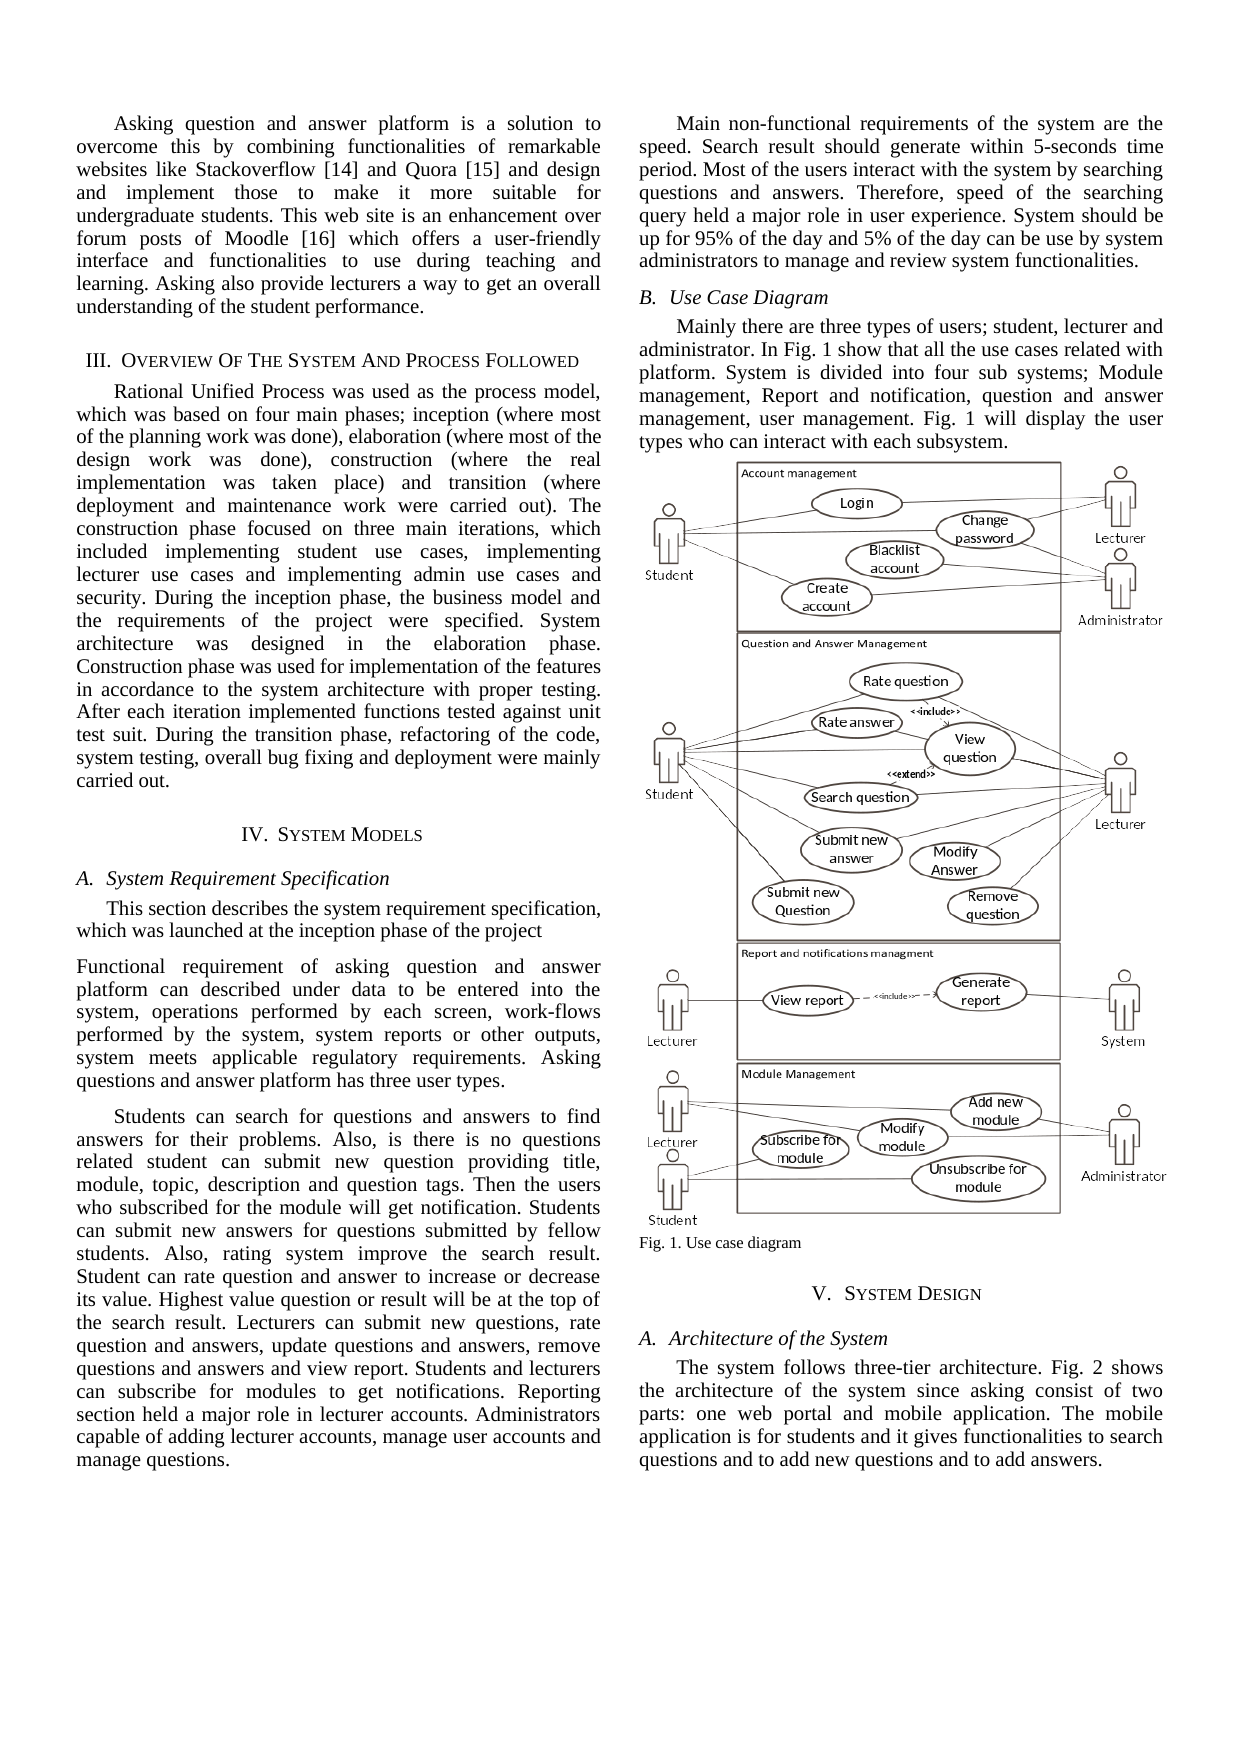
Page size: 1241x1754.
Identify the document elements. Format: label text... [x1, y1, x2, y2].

text Functional requirement of asking question and answer platform can described under data to be entered into the system, operations performed by each screen, work-flows performed by the system, system reports or other outputs, system meets applicable regulatory requirements. Asking questions and answer platform has three user types. [76, 955, 601, 1092]
subtitle System Models [76, 821, 601, 846]
subtitle System Design [639, 1281, 1164, 1305]
text Rational Unified Process was used as the process model, which was based on four main phases; inception (where most of the planning work was done), elaboration (where most of the design work was done), construction (where the real implementation was taken place) and transition (where deployment and maintenance work were carried out). The construction phase focused on three main iterations, which included implementing student use cases, implementing lecturer use cases and implementing admin use cases and security. During the inception phase, the business model and the requirements of the project were specified. System architecture was designed in the elaboration phase. Construction phase was used for implementation of the features in accordance to the system architecture with proper testing. After each iteration implemented functions tested against unit test suit. During the transition phase, refactoring of the code, system testing, overall bug fixing and deployment were mainly carried out. [76, 380, 601, 792]
text Fig. 1. Use case diagram [639, 461, 1164, 1252]
text This section describes the system requirement specification, which was launched at the inception phase of the project [76, 897, 601, 942]
subtitle System Requirement Specification [76, 866, 601, 890]
subtitle Use Case Diagram [639, 285, 1164, 309]
text Mainly there are three types of users; student, lecturer and administrator. In Fig. 1 show that all the use cases related with platform. System is divided into four sub systems; Module management, Report and notification, question and answer management, user management. Fig. 1 will display the user types who can interact with each subsystem. [639, 315, 1164, 453]
text Students can search for questions and answers to find answers for their problems. Also, is there is no questions related student can submit new question providing title, module, topic, description and question tags. Then the users who subscribed for the module will get notification. Students can submit new answers for questions submitted by fellow students. Also, rating system improve the search result. Student can rate question and answer to increase or decrease its value. Highest value question or result will be at the top of the search result. Lecturers can submit new questions, rate question and answers, update questions and answers, remove questions and answers and view report. Students and lecturers can subscribe for modules to get notifications. Reporting section held a major role in lecturer accounts. Administrators capable of adding lecturer accounts, manage user accounts and manage questions. [76, 1105, 601, 1471]
subtitle Overview Of The System And Process Followed [76, 347, 601, 372]
text Main non-functional requirements of the system are the speed. Search result should generate within 5-seconds time period. Most of the users interact with the system by searching questions and answers. Therefore, speed of the searching query held a major role in user experience. System should be up for 95% of the day and 5% of the day can be use by system administrators to manage and review system functionalities. [639, 112, 1164, 272]
text Asking question and answer platform is a solution to overcome this by combining functionalities of remarkable websites like Stackoverflow [14] and Quora [15] and design and implement those to make it more suitable for undergraduate students. This web site is an enhancement over forum posts of Moodle [16] which offers a user-friendly interface and functionalities to use during teaching and learning. Asking also provide lecturers a way to get an overall understanding of the student performance. [76, 112, 601, 318]
text The system follows three-tier architecture. Fig. 2 shows the architecture of the system since asking consist of two parts: one web portal and mobile application. The mobile application is for students and it gives functionalities to search questions and to add new questions and to add answers. [639, 1356, 1164, 1471]
subtitle Architecture of the System [639, 1326, 1164, 1350]
